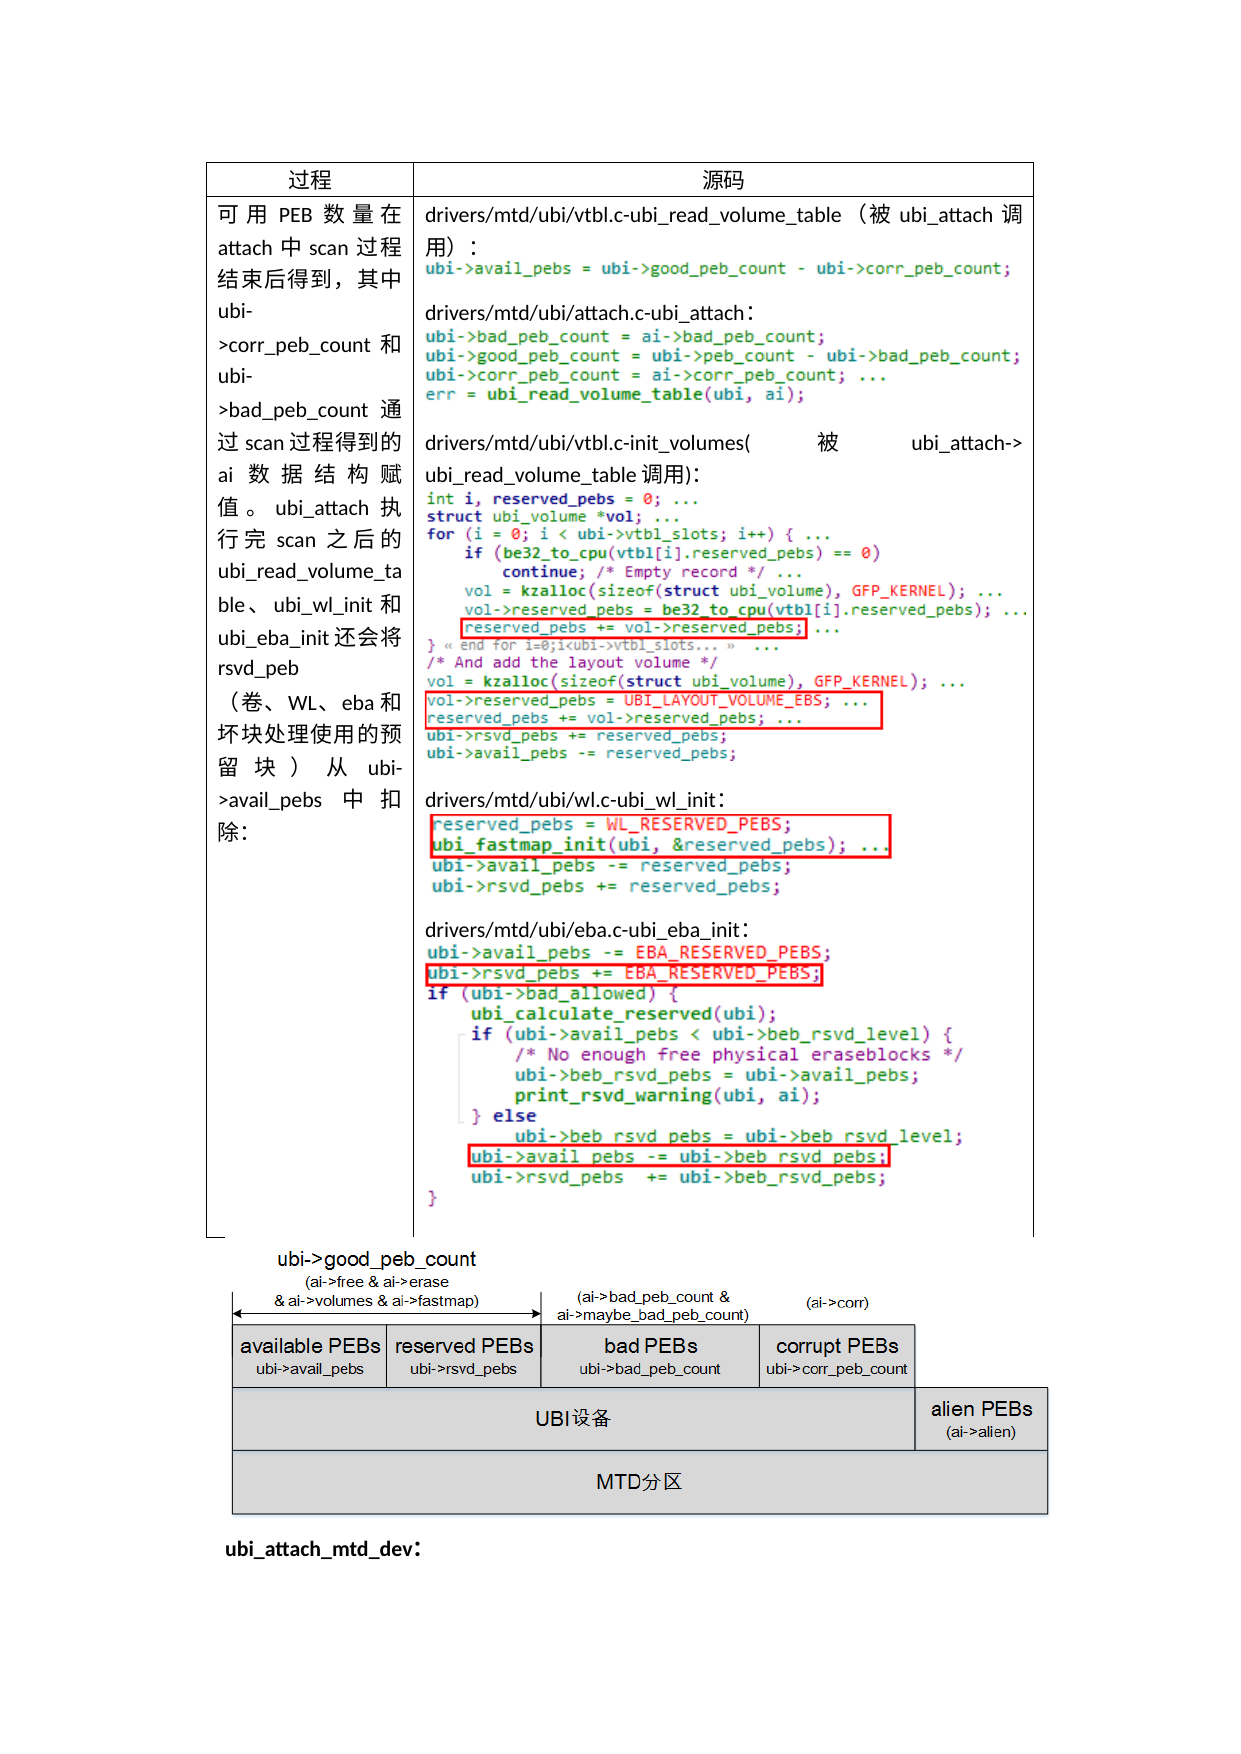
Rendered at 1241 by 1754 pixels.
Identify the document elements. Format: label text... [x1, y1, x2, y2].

text ubi_attach_mtd_dev： [225, 1530, 1053, 1563]
table_header 源码 [414, 163, 1033, 196]
picture [424, 814, 906, 897]
picture [424, 326, 1025, 406]
picture [424, 489, 1026, 761]
picture [424, 944, 970, 1213]
table_header 过程 [207, 163, 413, 196]
picture [225, 1237, 1055, 1521]
picture [424, 261, 1015, 280]
